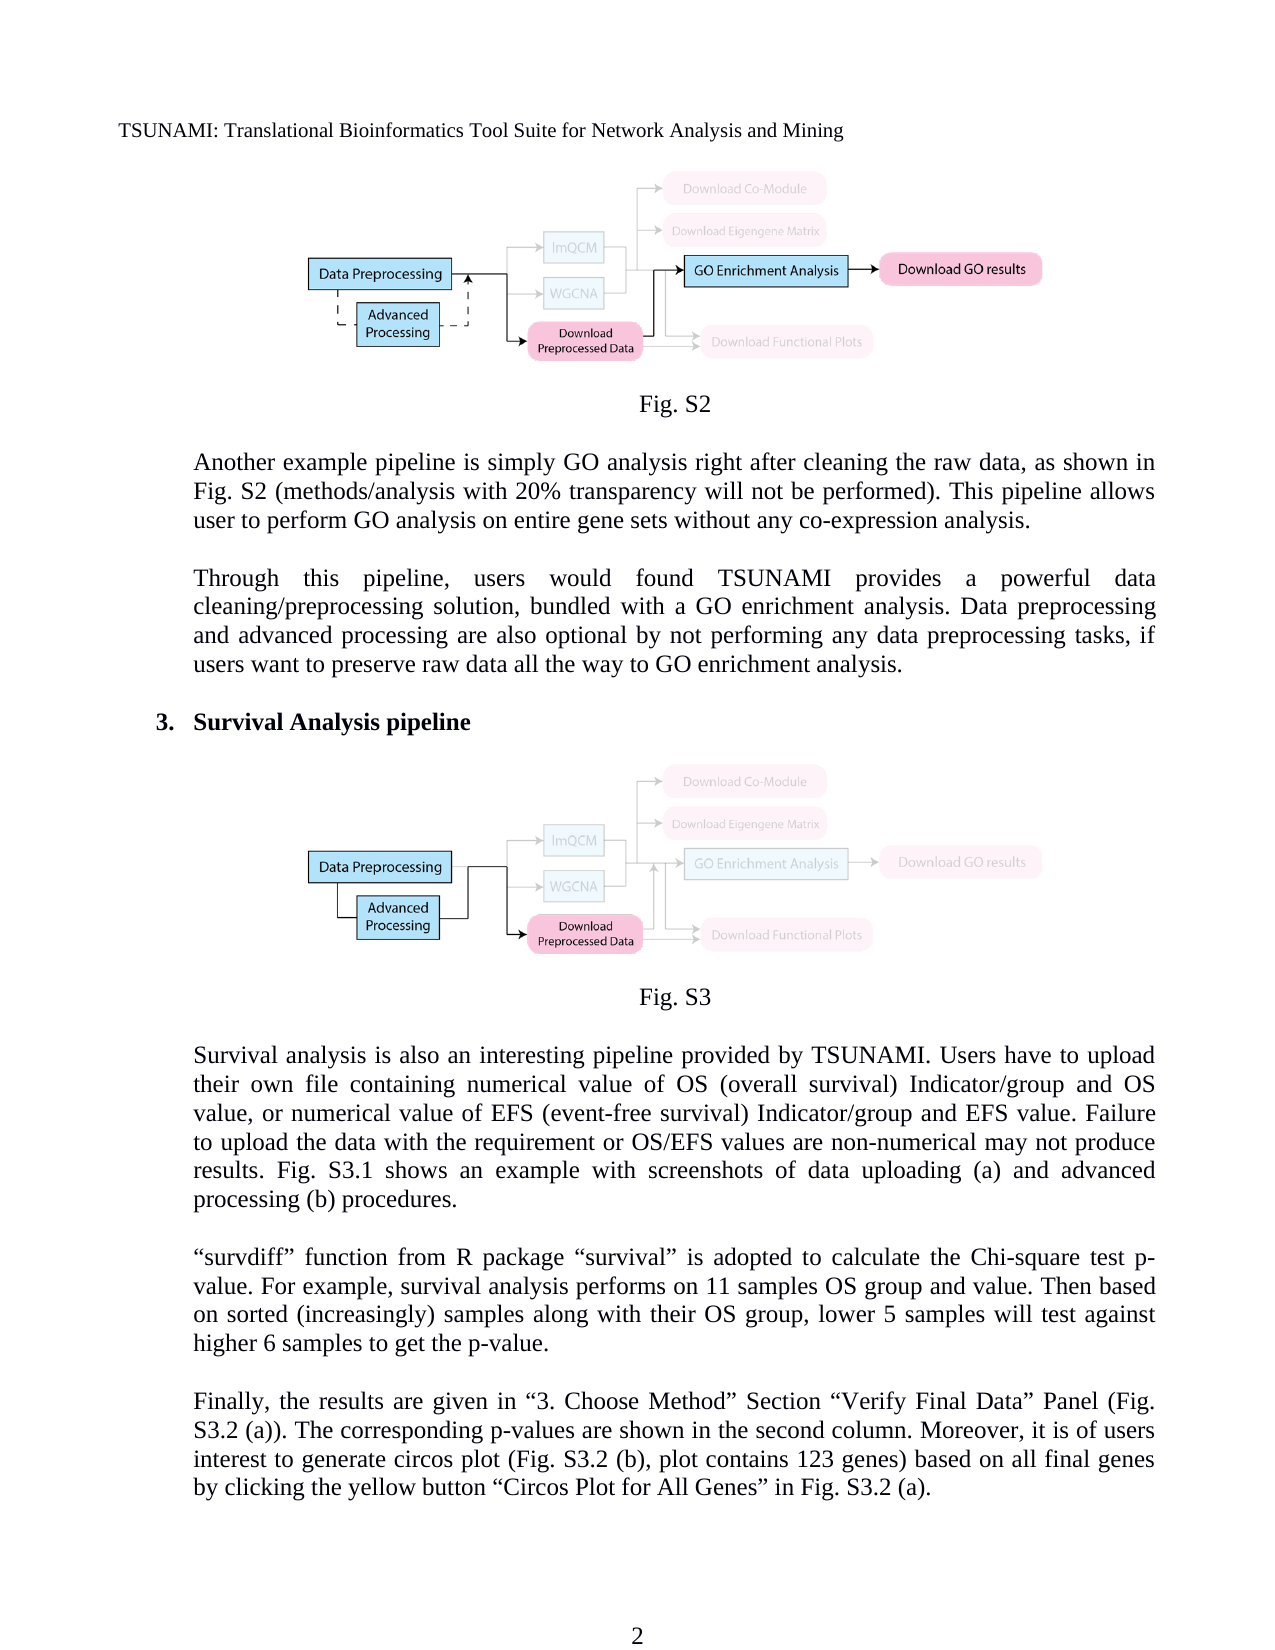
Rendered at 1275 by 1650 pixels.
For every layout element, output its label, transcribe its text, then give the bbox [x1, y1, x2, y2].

picture [307, 764, 1043, 954]
text Fig. S3 [193, 982, 1157, 1011]
text Through this pipeline, users would found TSUNAMI provides a powerful data cleaning/preprocessing solution, bundled with a GO enrichment analysis. Data preprocessing and advanced processing are also optional by not performing any data preprocessing tasks, if users want to preserve raw data all the way to GO enrichment analysis. [193, 563, 1157, 678]
text Fig. S2 [193, 389, 1157, 418]
text “survdiff” function from R package “survival” is adopted to calculate the Chi-square test p-value. For example, survival analysis performs on 11 samples OS group and value. Then based on sorted (increasingly) samples along with their OS group, lower 5 samples will test against higher 6 samples to get the p-value. [193, 1242, 1157, 1357]
text Survival analysis is also an interesting pipeline provided by TSUNAMI. Users have to upload their own file containing numerical value of OS (overall survival) Indicator/group and OS value, or numerical value of EFS (event-free survival) Indicator/group and EFS value. Failure to upload the data with the requirement or OS/EFS values are non-numerical may not produce results. Fig. S3.1 shows an example with screenshots of data uploading (a) and advanced processing (b) procedures. [193, 1040, 1157, 1213]
picture [307, 171, 1043, 361]
text Another example pipeline is simply GO analysis right after cleaning the raw data, as shown in Fig. S2 (methods/analysis with 20% transparency will not be performed). This pipeline allows user to perform GO analysis on entire gene sets without any co-expression analysis. [193, 447, 1157, 533]
list Survival Analysis pipeline [156, 707, 1157, 736]
text Finally, the results are given in “3. Choose Method” Section “Verify Final Data” Panel (Fig. S3.2 (a)). The corresponding p-values are shown in the second column. Moreover, it is of users interest to generate circos plot (Fig. S3.2 (b), plot contains 123 genes) based on all final genes by clicking the yellow button “Circos Plot for All Genes” in Fig. S3.2 (a). [193, 1386, 1157, 1501]
